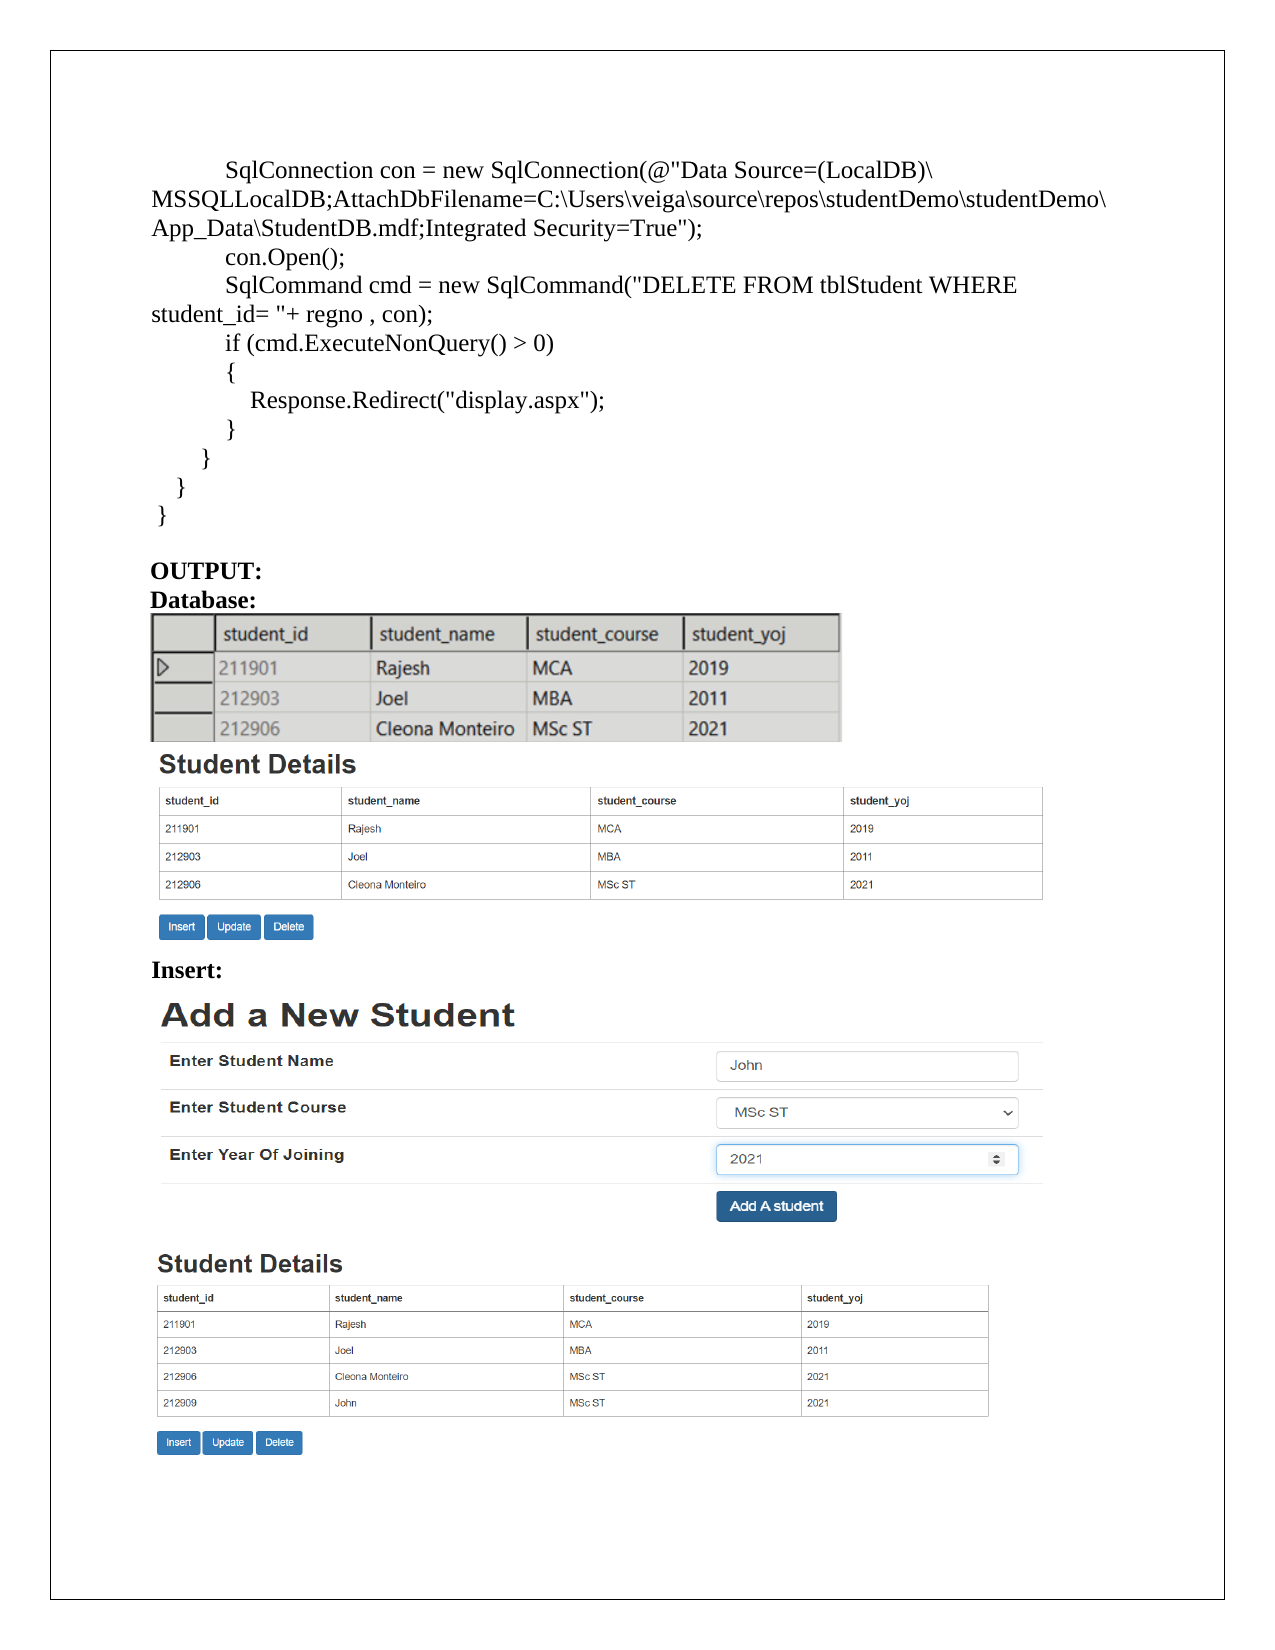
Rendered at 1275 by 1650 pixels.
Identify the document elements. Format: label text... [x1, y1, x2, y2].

text } [150, 472, 1119, 500]
text SqlCommand cmd = new SqlCommand("DELETE FROM tblStudent WHERE student_id= "+ regno , con); [150, 270, 1119, 328]
text con.Open(); [150, 242, 1119, 270]
picture [150, 984, 1043, 1462]
text Response.Redirect("display.aspx"); [150, 385, 1119, 414]
picture [150, 613, 1091, 955]
text SqlConnection con = new SqlConnection(@"Data Source=(LocalDB)\MSSQLLocalDB;AttachDbFilename=C:\Users\veiga\source\repos\studentDemo\studentDemo\App_Data\StudentDB.mdf;Integrated Security=True"); [150, 155, 1119, 242]
text } [150, 443, 1119, 472]
text OUTPUT: [150, 556, 1119, 585]
text } [150, 414, 1119, 443]
text Insert: [150, 742, 1119, 983]
text Database: [150, 585, 1119, 614]
text } [150, 500, 1119, 529]
text if (cmd.ExecuteNonQuery() > 0) [150, 328, 1119, 357]
text { [150, 357, 1119, 385]
